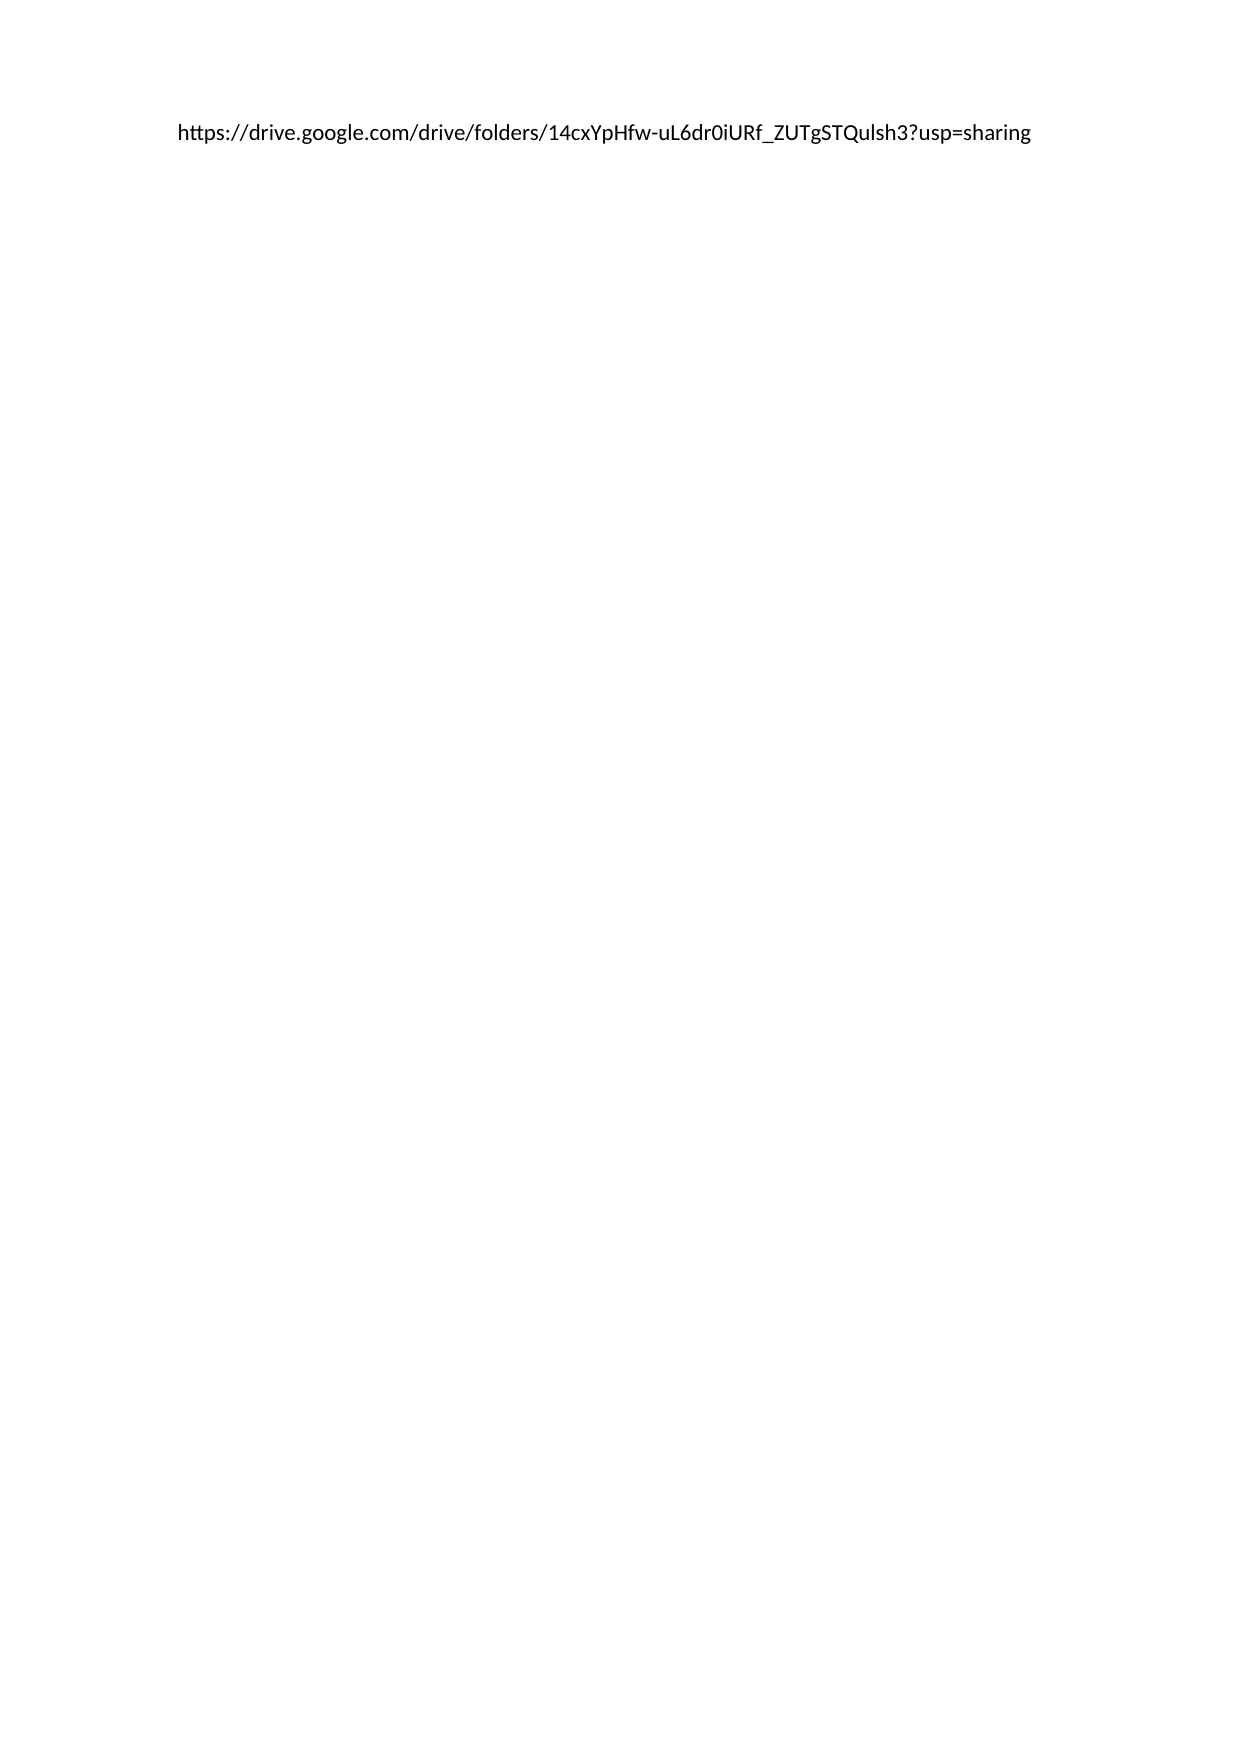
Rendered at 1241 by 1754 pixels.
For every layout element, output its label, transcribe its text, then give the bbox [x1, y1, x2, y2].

text https://drive.google.com/drive/folders/14cxYpHfw-uL6dr0iURf_ZUTgSTQulsh3?usp=sharing [177, 118, 1152, 146]
